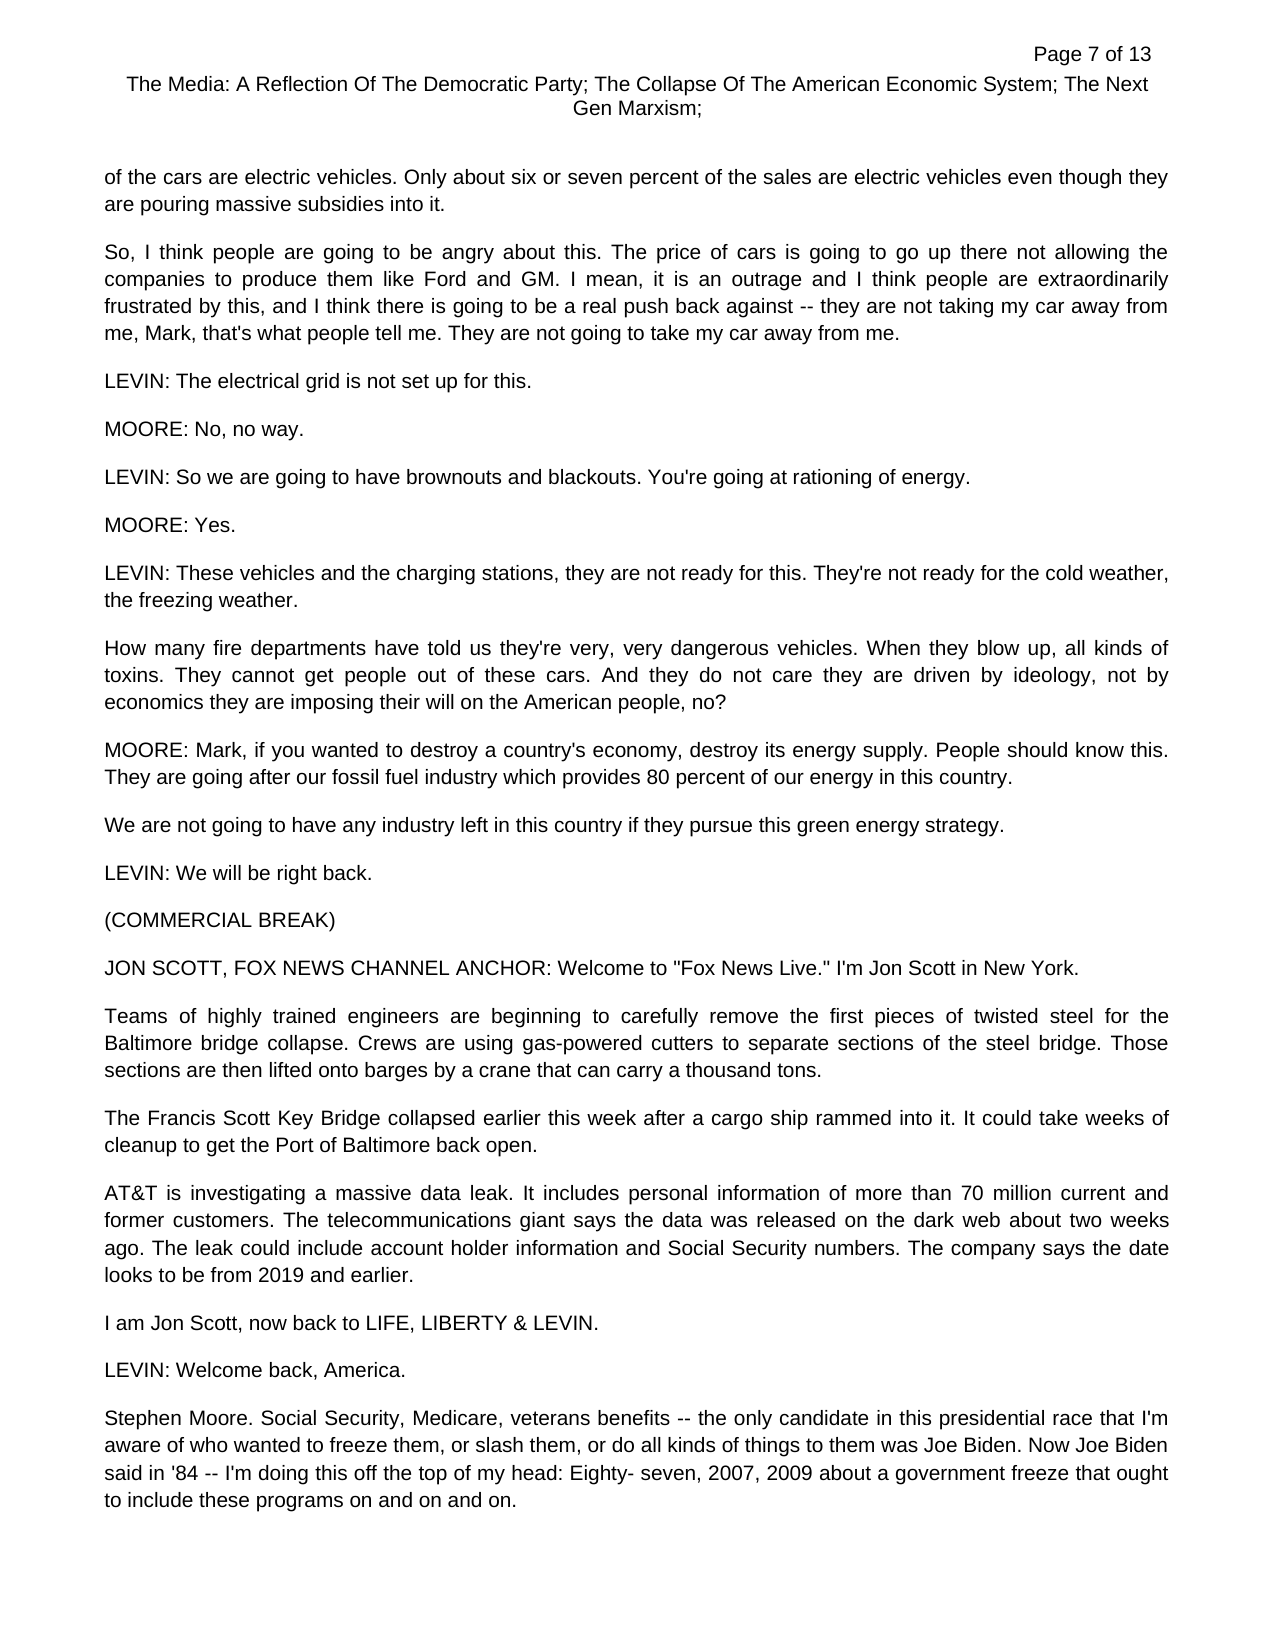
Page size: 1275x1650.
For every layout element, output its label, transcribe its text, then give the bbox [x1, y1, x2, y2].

text AT&T is investigating a massive data leak. It includes personal information of more than 70 million current and former customers. The telecommunications giant says the data was released on the dark web about two weeks ago. The leak could include account holder information and Social Security numbers. The company says the date looks to be from 2019 and earlier. [104, 1178, 1171, 1286]
text So, I think people are going to be angry about this. The price of cars is going to go up there not allowing the companies to produce them like Ford and GM. I mean, it is an outrage and I think people are extraordinarily frustrated by this, and I think there is going to be a real push back against -- they are not taking my car away from me, Mark, that's what people tell me. They are not going to take my car away from me. [104, 236, 1171, 345]
text I am Jon Scott, now back to LIFE, LIBERTY & LEVIN. [104, 1307, 1171, 1334]
text We are not going to have any industry left in this country if they pursue this green energy strategy. [104, 809, 1171, 836]
text LEVIN: Welcome back, America. [104, 1355, 1171, 1382]
text MOORE: Mark, if you wanted to destroy a country's economy, destroy its energy supply. People should know this. They are going after our fossil fuel industry which provides 80 percent of our energy in this country. [104, 734, 1171, 788]
text JON SCOTT, FOX NEWS CHANNEL ANCHOR: Welcome to "Fox News Live." I'm Jon Scott in New York. [104, 953, 1171, 980]
text The Francis Scott Key Bridge collapsed earlier this week after a cargo ship rammed into it. It could take weeks of cleanup to get the Port of Baltimore back open. [104, 1103, 1171, 1157]
text (COMMERCIAL BREAK) [104, 905, 1171, 932]
text MOORE: No, no way. [104, 413, 1171, 441]
text Stephen Moore. Social Security, Medicare, veterans benefits -- the only candidate in this presidential race that I'm aware of who wanted to freeze them, or slash them, or do all kinds of things to them was Joe Biden. Now Joe Biden said in '84 -- I'm doing this off the top of my head: Eighty- seven, 2007, 2009 about a government freeze that ought to include these programs on and on and on. [104, 1403, 1171, 1511]
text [104, 161, 1171, 216]
text LEVIN: The electrical grid is not set up for this. [104, 366, 1171, 393]
text LEVIN: These vehicles and the charging stations, they are not ready for this. They're not ready for the cold weather, the freezing weather. [104, 557, 1171, 611]
text MOORE: Yes. [104, 509, 1171, 536]
text LEVIN: So we are going to have brownouts and blackouts. You're going at rationing of energy. [104, 461, 1171, 488]
text LEVIN: We will be right back. [104, 857, 1171, 884]
text Teams of highly trained engineers are beginning to carefully remove the first pieces of twisted steel for the Baltimore bridge collapse. Crews are using gas-powered cutters to separate sections of the steel bridge. Those sections are then lifted onto barges by a crane that can carry a thousand tons. [104, 1001, 1171, 1082]
text How many fire departments have told us they're very, very dangerous vehicles. When they blow up, all kinds of toxins. They cannot get people out of these cars. And they do not care they are driven by ideology, not by economics they are imposing their will on the American people, no? [104, 632, 1171, 713]
